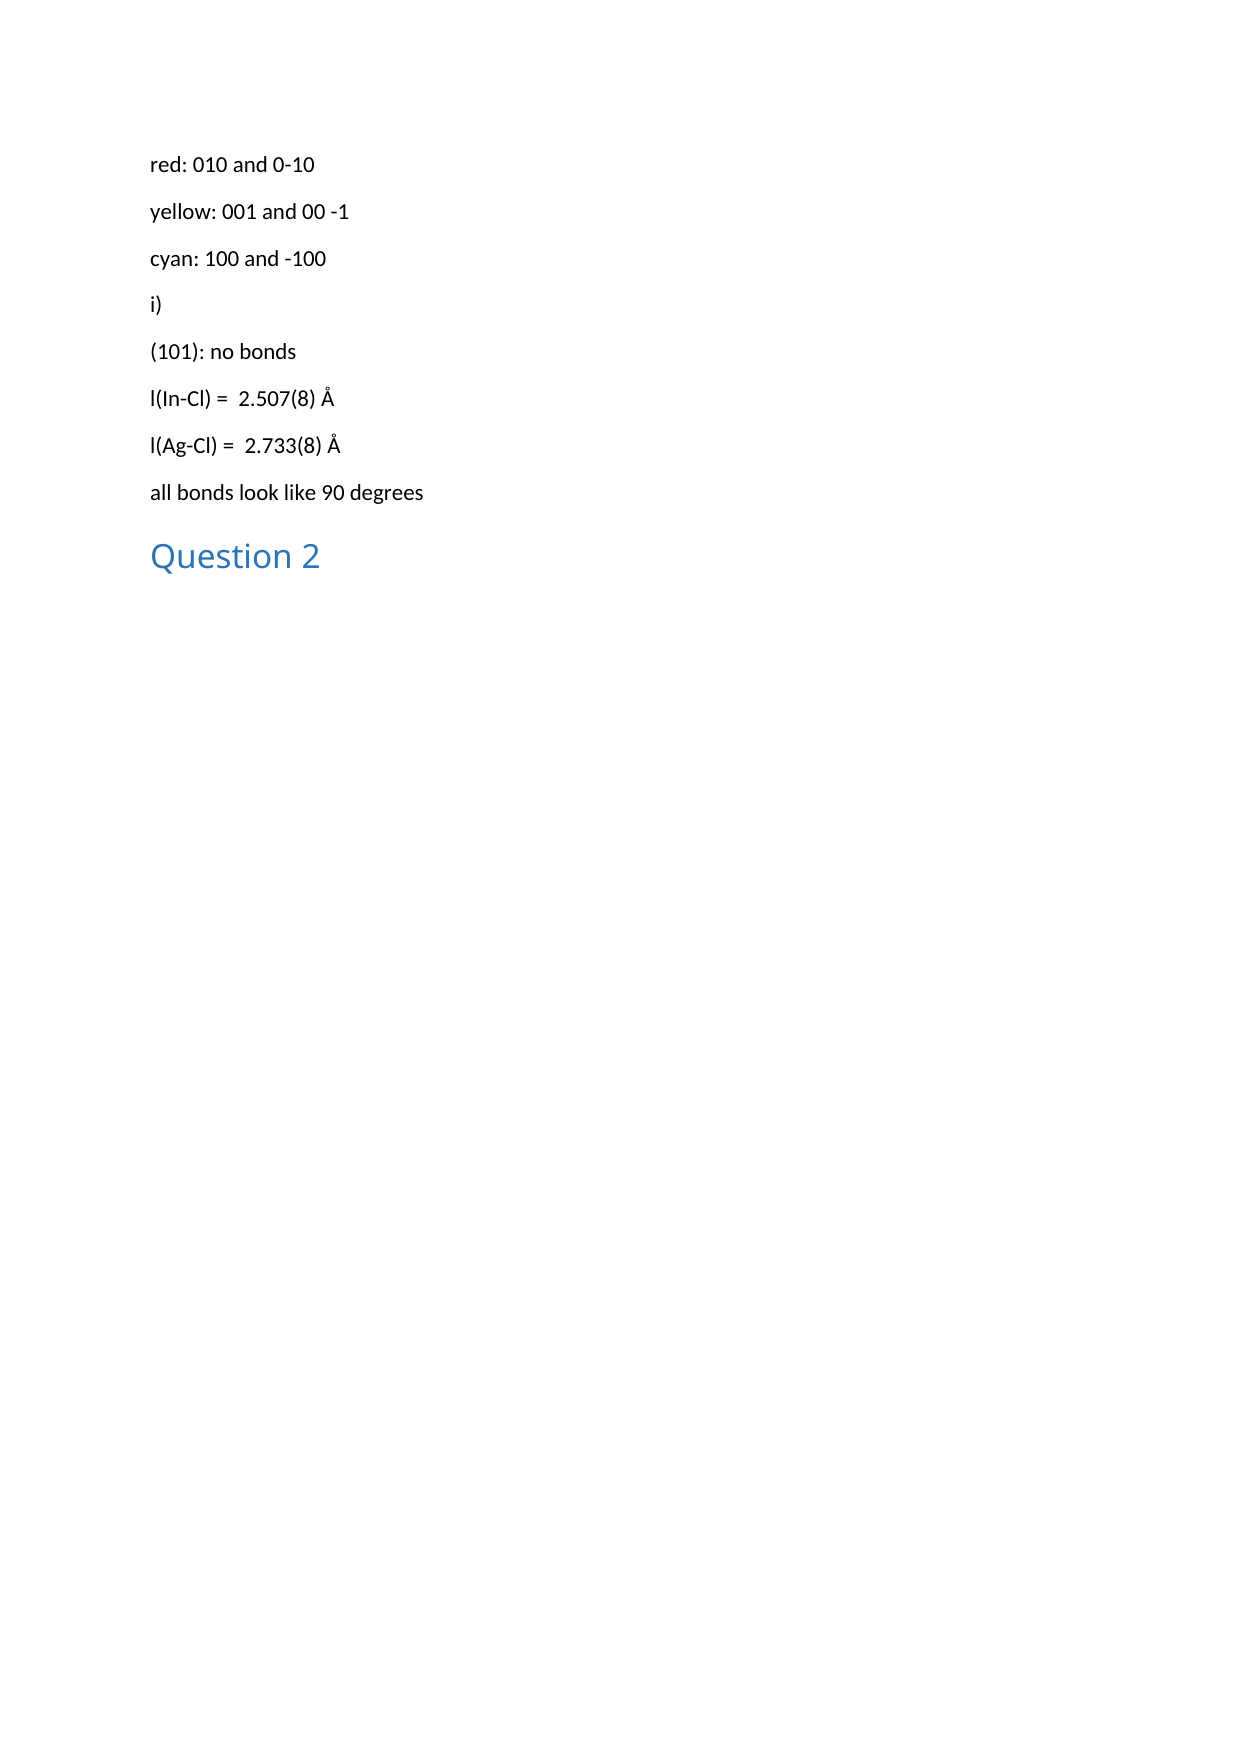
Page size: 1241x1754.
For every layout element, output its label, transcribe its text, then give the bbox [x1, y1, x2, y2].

text cyan: 100 and -100 [150, 244, 1090, 272]
text l(In-Cl) = 2.507(8) Å [150, 384, 1090, 412]
text (101): no bonds [150, 337, 1090, 366]
text red: 010 and 0-10 [150, 150, 1090, 178]
subtitle Question 2 [150, 533, 1090, 579]
text l(Ag-Cl) = 2.733(8) Å [150, 431, 1090, 459]
text i) [150, 291, 1090, 319]
text yellow: 001 and 00 -1 [150, 197, 1090, 225]
text all bonds look like 90 degrees [150, 478, 1090, 506]
